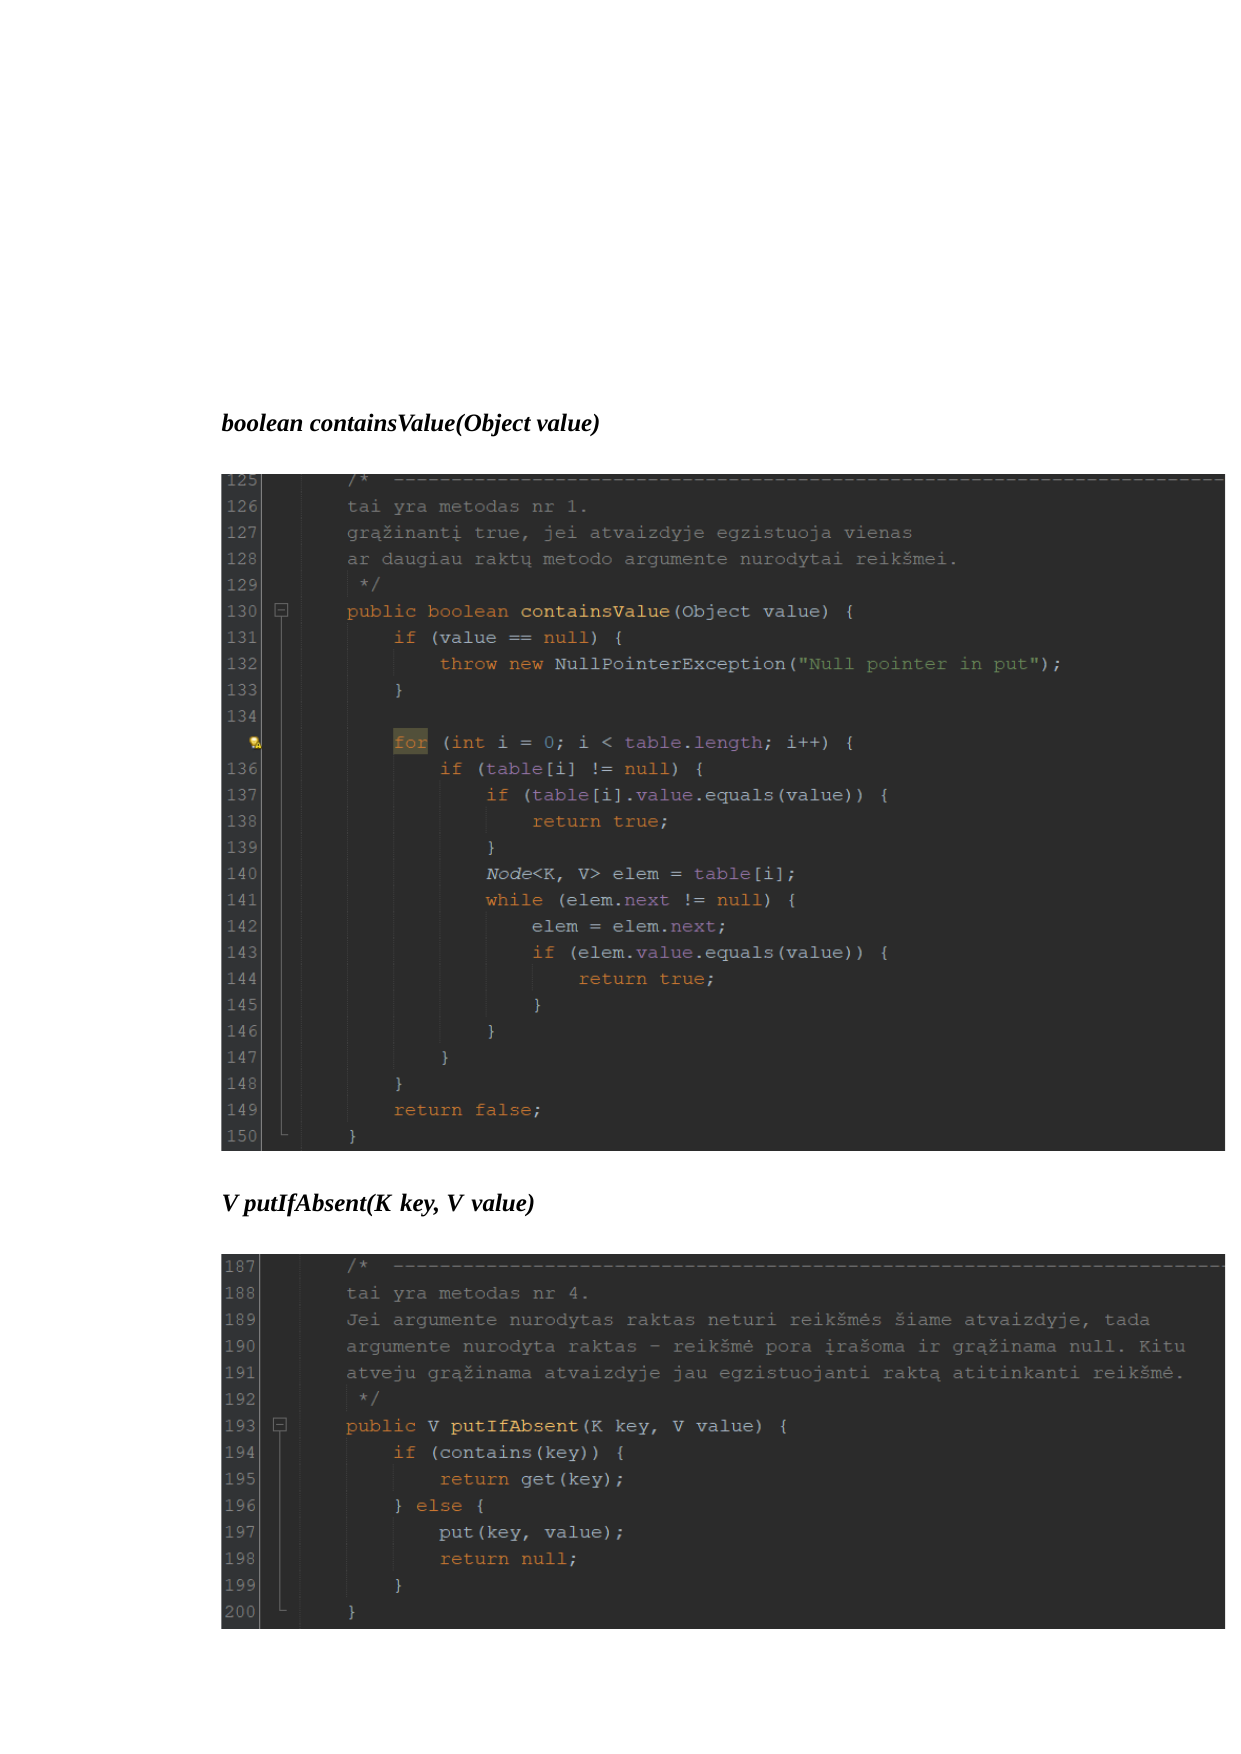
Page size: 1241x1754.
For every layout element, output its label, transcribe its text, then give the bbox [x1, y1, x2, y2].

text V putIfAbsent(K key, V value) [221, 1188, 1181, 1217]
picture [221, 474, 1226, 1151]
picture [221, 1254, 1226, 1629]
text boolean containsValue(Object value) [221, 408, 1181, 437]
